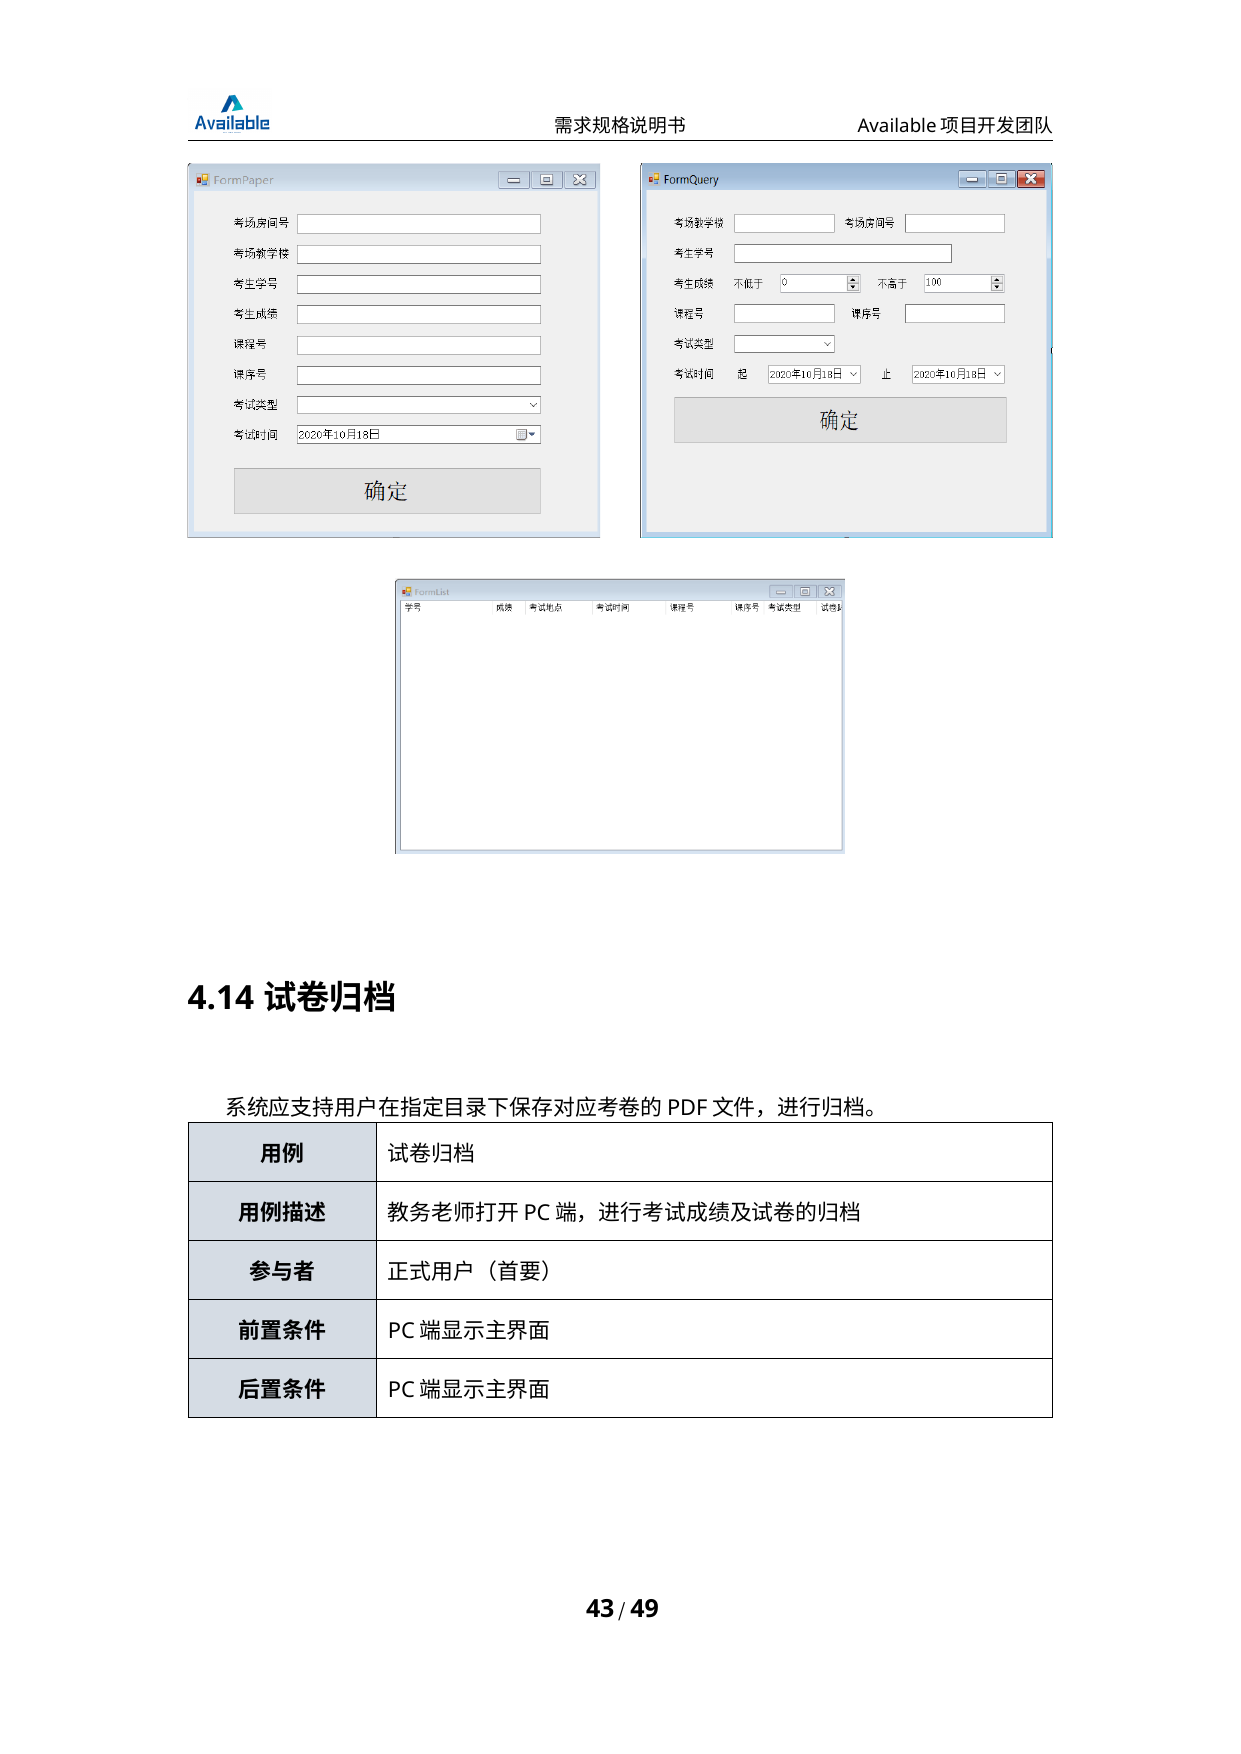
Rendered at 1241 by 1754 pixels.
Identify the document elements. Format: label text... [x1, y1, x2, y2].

picture [395, 578, 845, 854]
table_cell PC端显示主界面 [377, 1300, 1052, 1358]
list 系统应支持用户在指定目录下保存对应考卷的PDF文件，进行归档。 [225, 1089, 1053, 1122]
table_header 用例 [189, 1123, 376, 1181]
picture [640, 163, 1053, 538]
table_cell 正式用户（首要） [377, 1241, 1052, 1299]
picture [187, 88, 273, 133]
table_cell 教务老师打开PC端，进行考试成绩及试卷的归档 [377, 1182, 1052, 1240]
table_cell PC端显示主界面 [377, 1359, 1052, 1417]
table_header 试卷归档 [377, 1123, 1052, 1181]
table_cell 前置条件 [189, 1300, 376, 1358]
subtitle 4.14 试卷归档 [187, 962, 1053, 1027]
table_cell 参与者 [189, 1241, 376, 1299]
table_cell 用例描述 [189, 1182, 376, 1240]
table_cell 后置条件 [189, 1359, 376, 1417]
picture [187, 163, 600, 538]
